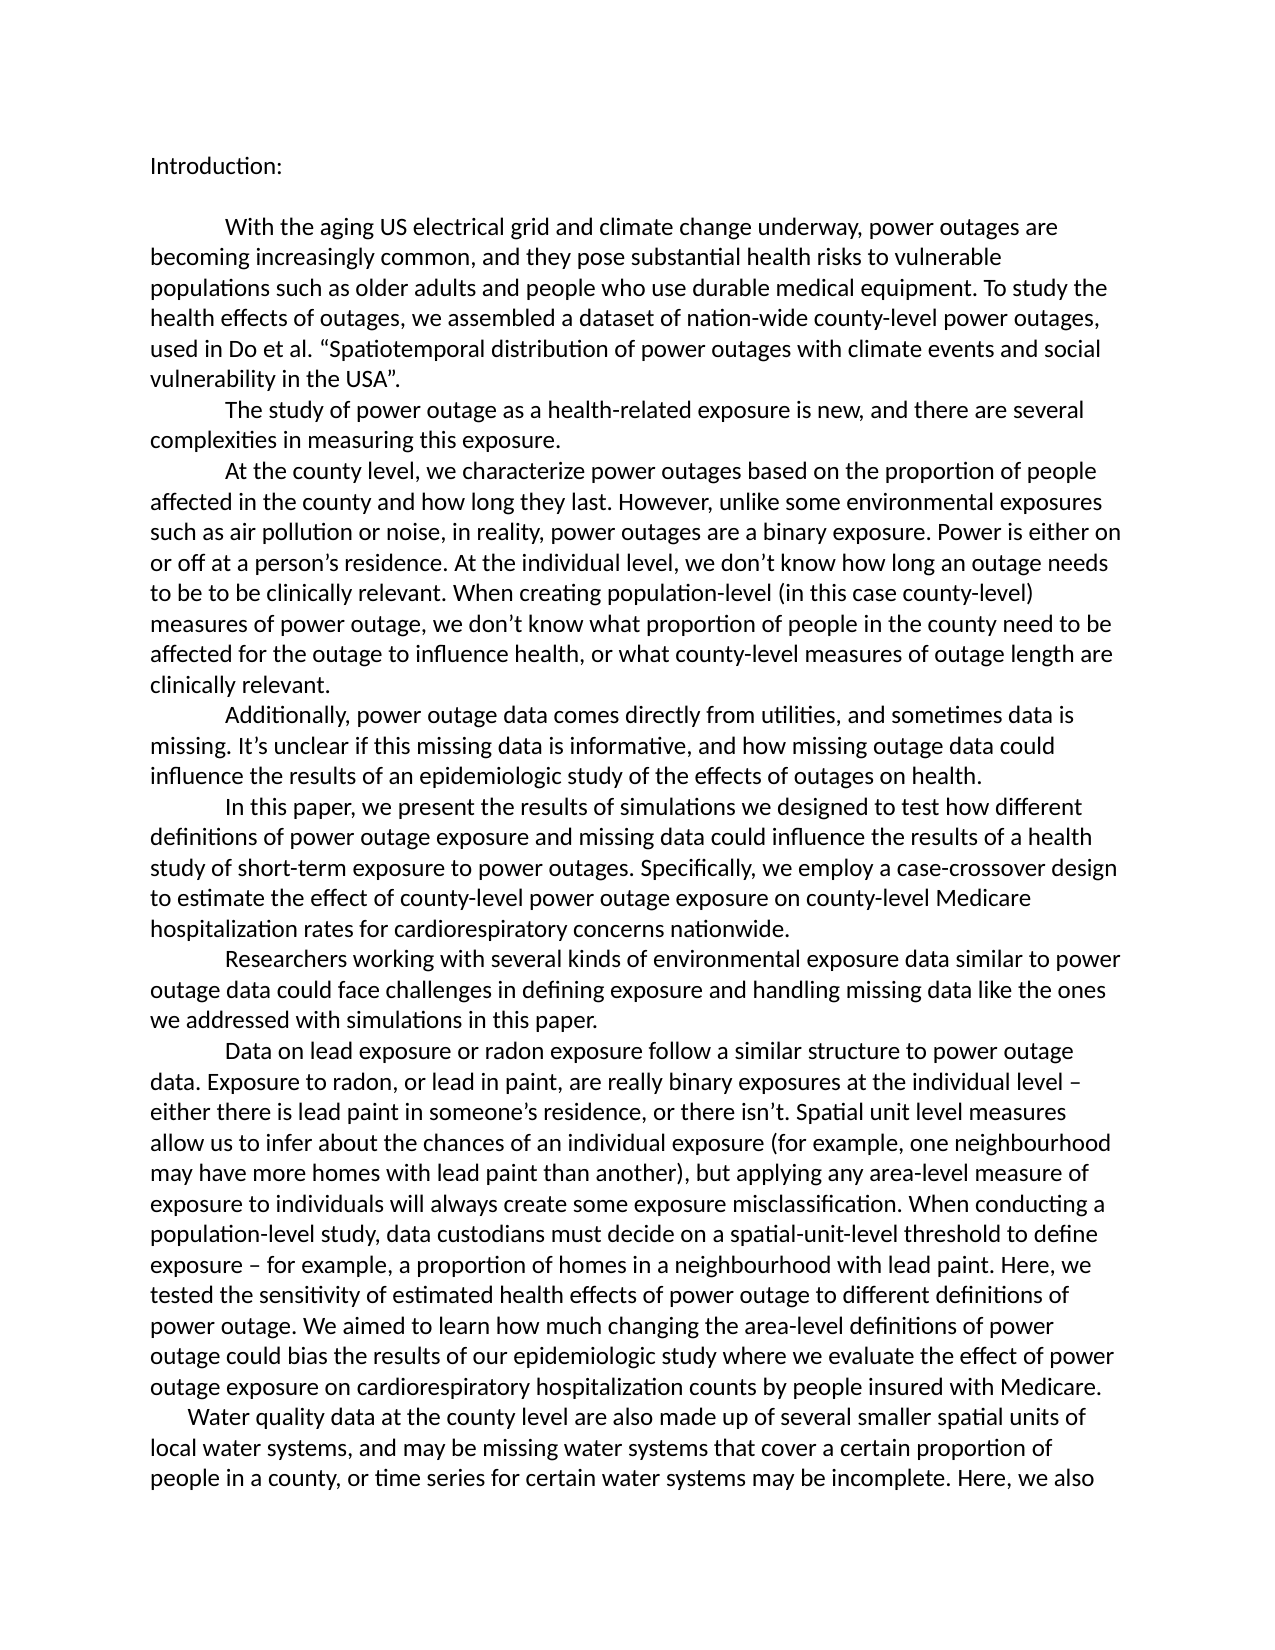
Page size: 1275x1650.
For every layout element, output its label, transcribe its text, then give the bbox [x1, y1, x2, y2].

text In this paper, we present the results of simulations we designed to test how different definitions of power outage exposure and missing data could influence the results of a health study of short-term exposure to power outages. Specifically, we employ a case-crossover design to estimate the effect of county-level power outage exposure on county-level Medicare hospitalization rates for cardiorespiratory concerns nationwide. [150, 791, 1125, 943]
text At the county level, we characterize power outages based on the proportion of people affected in the county and how long they last. However, unlike some environmental exposures such as air pollution or noise, in reality, power outages are a binary exposure. Power is either on or off at a person’s residence. At the individual level, we don’t know how long an outage needs to be to be clinically relevant. When creating population-level (in this case county-level) measures of power outage, we don’t know what proportion of people in the county need to be affected for the outage to influence health, or what county-level measures of outage length are clinically relevant. [150, 455, 1125, 699]
text The study of power outage as a health-related exposure is new, and there are several complexities in measuring this exposure. [150, 394, 1125, 455]
text Additionally, power outage data comes directly from utilities, and sometimes data is missing. It’s unclear if this missing data is informative, and how missing outage data could influence the results of an epidemiologic study of the effects of outages on health. [150, 699, 1125, 791]
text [150, 1401, 1125, 1493]
text With the aging US electrical grid and climate change underway, power outages are becoming increasingly common, and they pose substantial health risks to vulnerable populations such as older adults and people who use durable medical equipment. To study the health effects of outages, we assembled a dataset of nation-wide county-level power outages, used in Do et al. “Spatiotemporal distribution of power outages with climate events and social vulnerability in the USA”. [150, 211, 1125, 394]
text Researchers working with several kinds of environmental exposure data similar to power outage data could face challenges in defining exposure and handling missing data like the ones we addressed with simulations in this paper. [150, 943, 1125, 1035]
text Data on lead exposure or radon exposure follow a similar structure to power outage data. Exposure to radon, or lead in paint, are really binary exposures at the individual level – either there is lead paint in someone’s residence, or there isn’t. Spatial unit level measures allow us to infer about the chances of an individual exposure (for example, one neighbourhood may have more homes with lead paint than another), but applying any area-level measure of exposure to individuals will always create some exposure misclassification. When conducting a population-level study, data custodians must decide on a spatial-unit-level threshold to define exposure – for example, a proportion of homes in a neighbourhood with lead paint. Here, we tested the sensitivity of estimated health effects of power outage to different definitions of power outage. We aimed to learn how much changing the area-level definitions of power outage could bias the results of our epidemiologic study where we evaluate the effect of power outage exposure on cardiorespiratory hospitalization counts by people insured with Medicare. [150, 1035, 1125, 1401]
text Introduction: [150, 150, 1125, 181]
